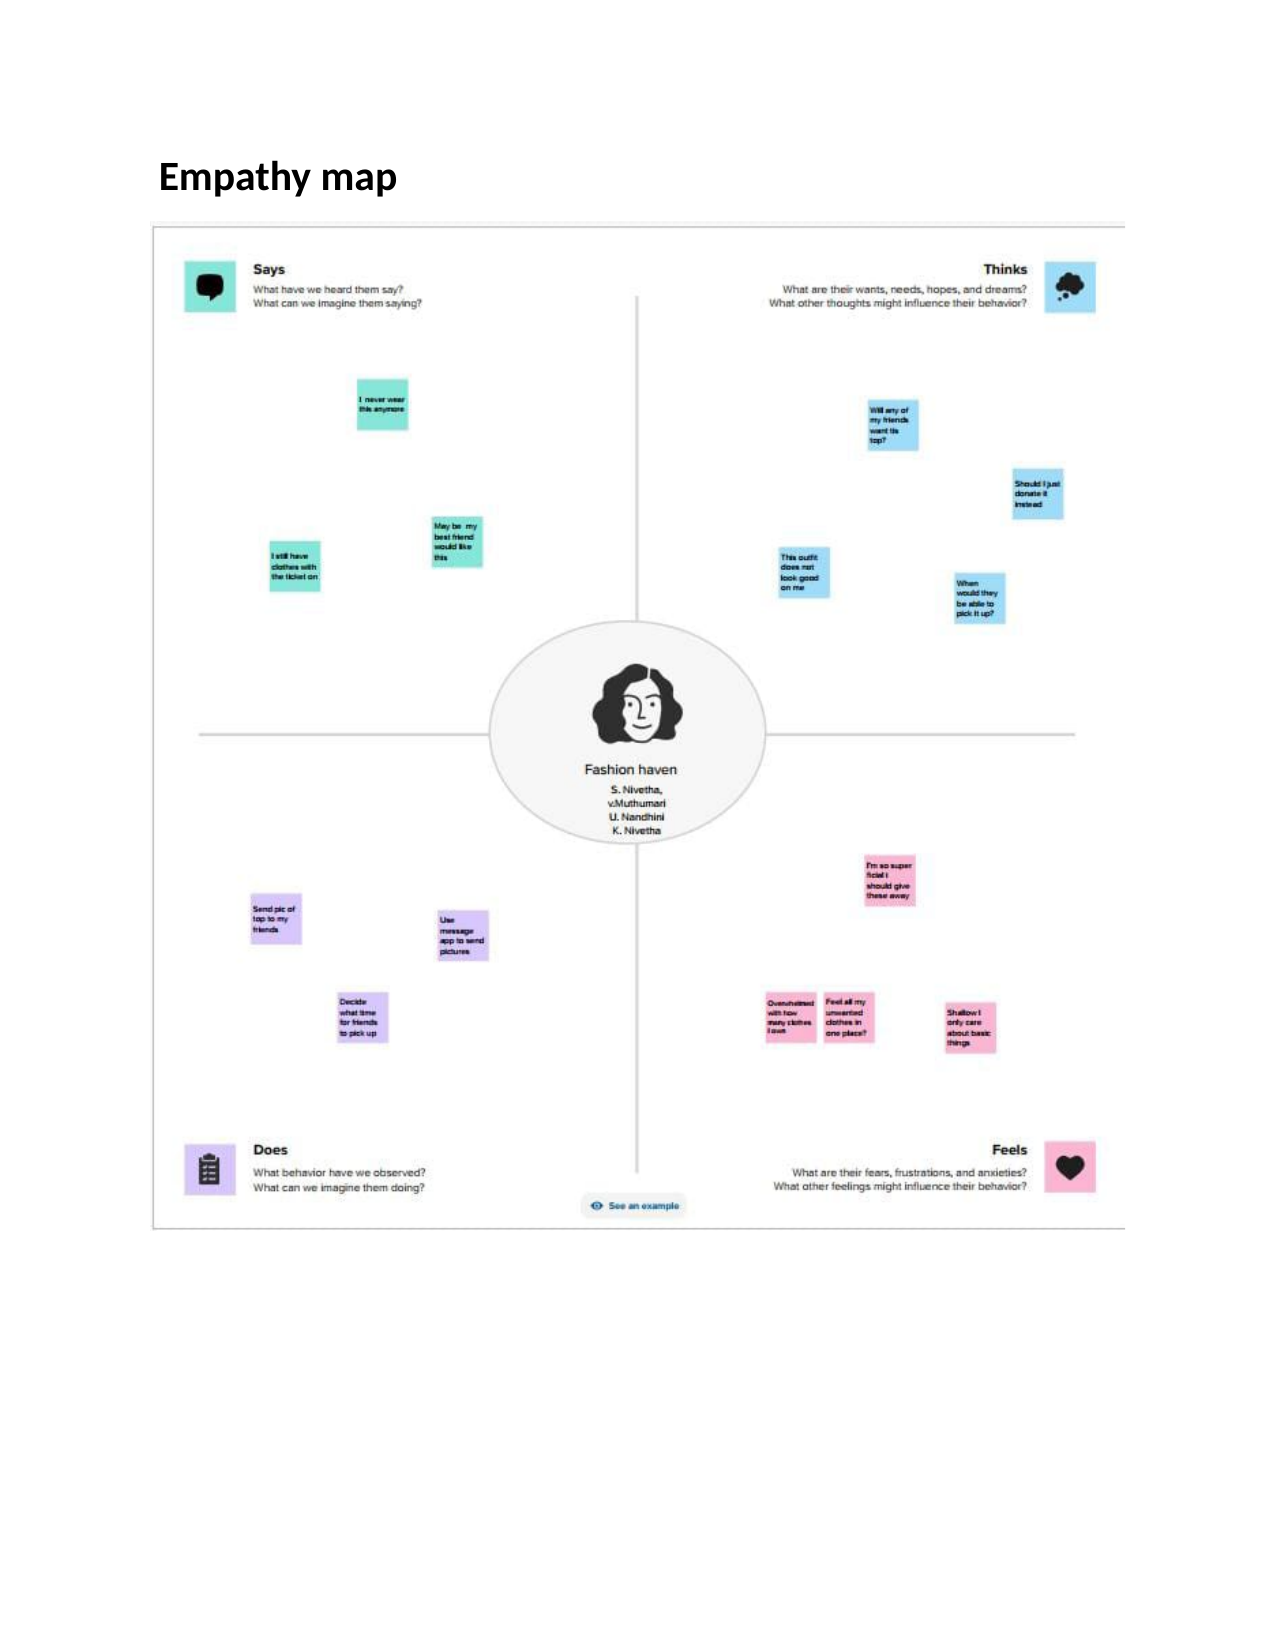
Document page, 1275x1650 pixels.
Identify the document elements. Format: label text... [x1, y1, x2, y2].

picture [150, 221, 1125, 1231]
text Empathy map [150, 150, 1125, 201]
